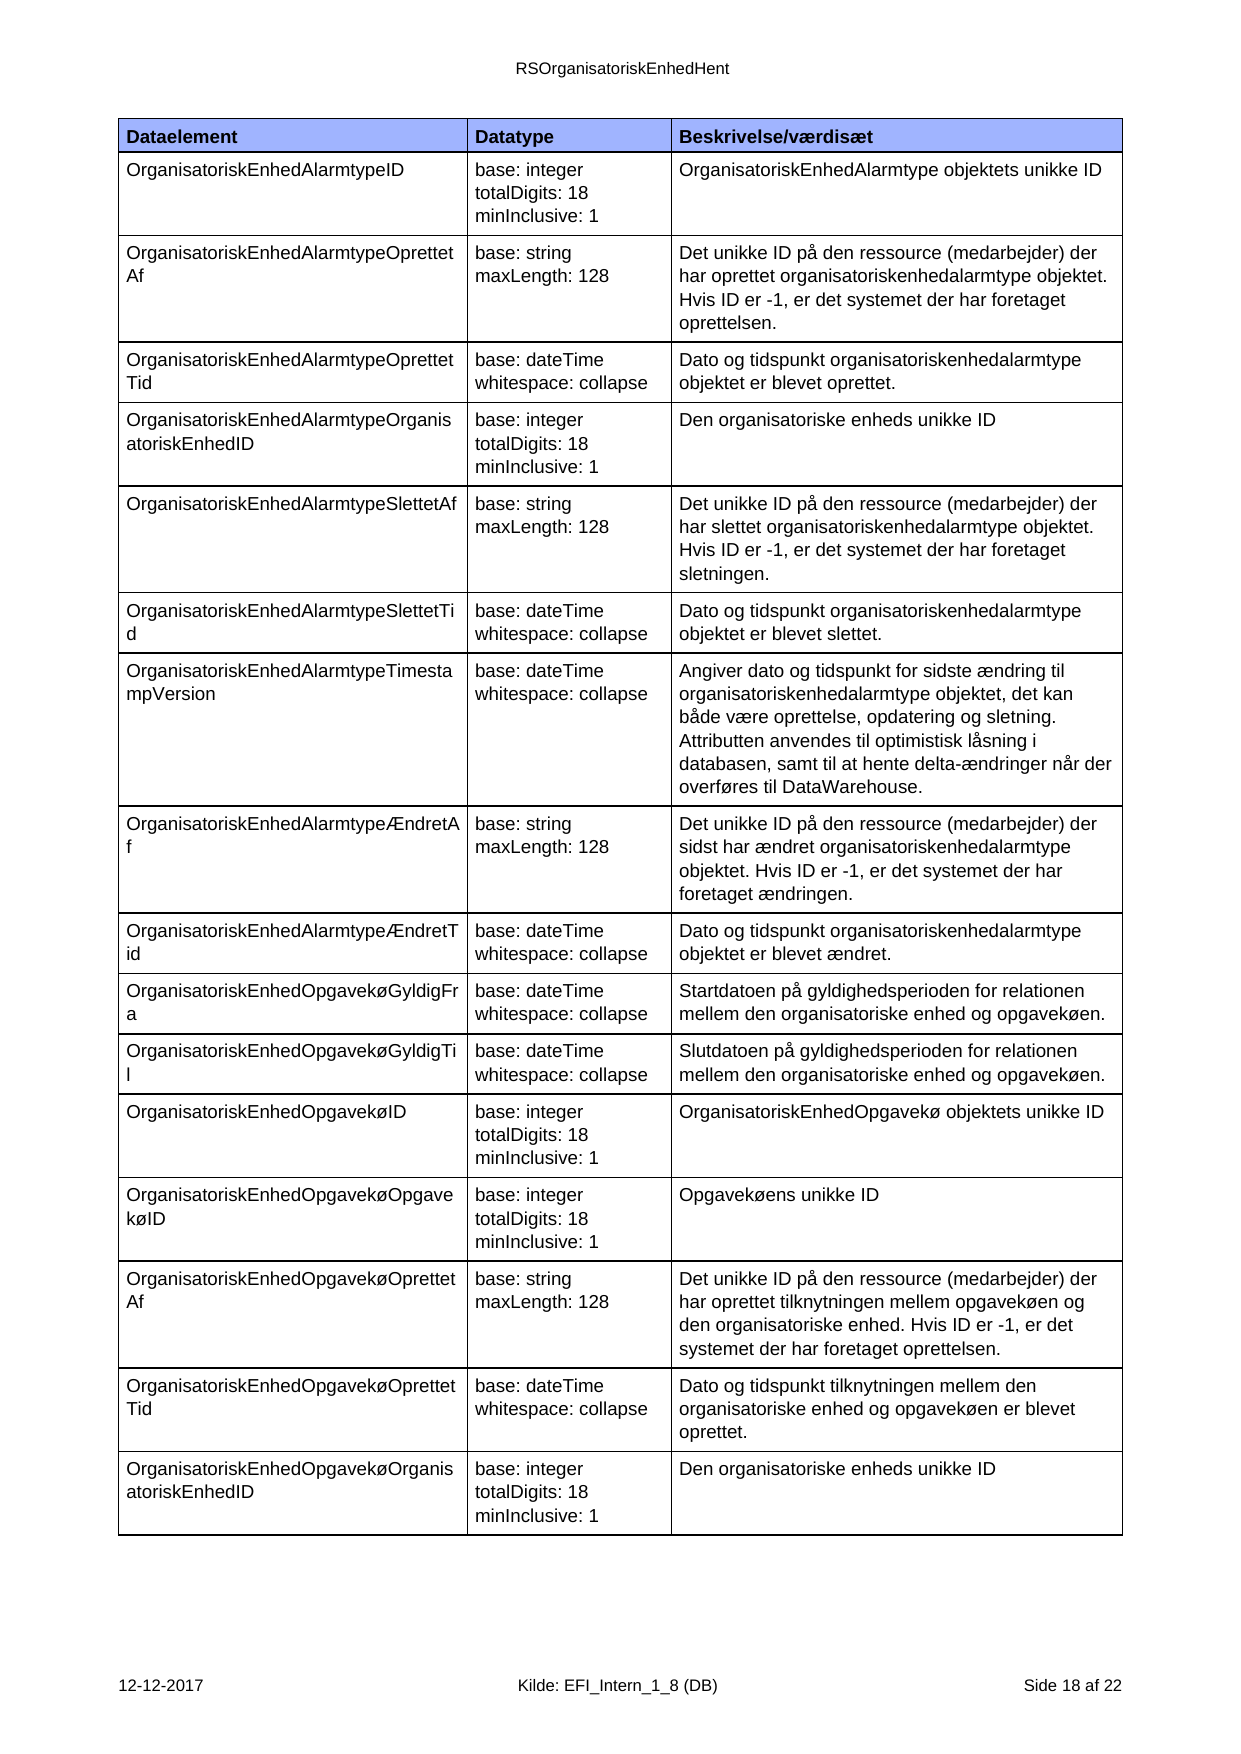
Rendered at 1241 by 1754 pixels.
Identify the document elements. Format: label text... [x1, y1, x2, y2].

table_cell Det unikke ID på den ressource (medarbejder) der har oprettet organisatoriskenhedalarmtype objektet. Hvis ID er -1, er det systemet der har foretaget oprettelsen. [672, 236, 1122, 341]
table_cell OrganisatoriskEnhedOpgavekøID [119, 1095, 467, 1177]
table_cell base: string maxLength: 128 [468, 236, 671, 341]
table_cell base: string maxLength: 128 [468, 1262, 671, 1367]
table_cell base: dateTime whitespace: collapse [468, 343, 671, 402]
table_cell Dato og tidspunkt tilknytningen mellem den organisatoriske enhed og opgavekøen er blevet oprettet. [672, 1369, 1122, 1451]
table_cell Den organisatoriske enheds unikke ID [672, 1452, 1122, 1534]
table_cell OrganisatoriskEnhedAlarmtypeÆndretAf [119, 807, 467, 912]
table_cell OrganisatoriskEnhedAlarmtypeTimestampVersion [119, 654, 467, 805]
table_cell base: dateTime whitespace: collapse [468, 914, 671, 972]
table_cell OrganisatoriskEnhedAlarmtypeOprettetAf [119, 236, 467, 341]
table_cell Det unikke ID på den ressource (medarbejder) der har slettet organisatoriskenhedalarmtype objektet. Hvis ID er -1, er det systemet der har foretaget sletningen. [672, 487, 1122, 592]
table_cell OrganisatoriskEnhedAlarmtypeÆndretTid [119, 914, 467, 972]
table_cell Slutdatoen på gyldighedsperioden for relationen mellem den organisatoriske enhed og opgavekøen. [672, 1035, 1122, 1093]
table_cell OrganisatoriskEnhedAlarmtypeSlettetAf [119, 487, 467, 592]
table_cell OrganisatoriskEnhedOpgavekø objektets unikke ID [672, 1095, 1122, 1177]
table_cell Dato og tidspunkt organisatoriskenhedalarmtype objektet er blevet oprettet. [672, 343, 1122, 402]
table_cell Dato og tidspunkt organisatoriskenhedalarmtype objektet er blevet ændret. [672, 914, 1122, 972]
table_cell OrganisatoriskEnhedOpgavekøGyldigTil [119, 1035, 467, 1093]
table_cell Opgavekøens unikke ID [672, 1178, 1122, 1260]
table_cell Det unikke ID på den ressource (medarbejder) der har oprettet tilknytningen mellem opgavekøen og den organisatoriske enhed. Hvis ID er -1, er det systemet der har foretaget oprettelsen. [672, 1262, 1122, 1367]
table_header Datatype [468, 119, 671, 151]
table_cell OrganisatoriskEnhedAlarmtypeOprettetTid [119, 343, 467, 402]
table_cell OrganisatoriskEnhedOpgavekøOrganisatoriskEnhedID [119, 1452, 467, 1534]
table_cell base: integer totalDigits: 18 minInclusive: 1 [468, 153, 671, 234]
table_cell Startdatoen på gyldighedsperioden for relationen mellem den organisatoriske enhed og opgavekøen. [672, 974, 1122, 1033]
table_cell OrganisatoriskEnhedAlarmtypeOrganisatoriskEnhedID [119, 403, 467, 485]
table_cell Angiver dato og tidspunkt for sidste ændring til organisatoriskenhedalarmtype objektet, det kan både være oprettelse, opdatering og sletning. Attributten anvendes til optimistisk låsning i databasen, samt til at hente delta-ændringer når der overføres til DataWarehouse. [672, 654, 1122, 805]
table_cell OrganisatoriskEnhedOpgavekøOprettetAf [119, 1262, 467, 1367]
table_cell OrganisatoriskEnhedAlarmtypeSlettetTid [119, 593, 467, 652]
table_cell base: dateTime whitespace: collapse [468, 1369, 671, 1451]
table_cell base: integer totalDigits: 18 minInclusive: 1 [468, 1095, 671, 1177]
table_cell base: dateTime whitespace: collapse [468, 593, 671, 652]
table_cell base: dateTime whitespace: collapse [468, 974, 671, 1033]
table_cell base: string maxLength: 128 [468, 807, 671, 912]
table_header Dataelement [119, 119, 467, 151]
table_cell OrganisatoriskEnhedOpgavekøGyldigFra [119, 974, 467, 1033]
table_cell Dato og tidspunkt organisatoriskenhedalarmtype objektet er blevet slettet. [672, 593, 1122, 652]
table_cell Det unikke ID på den ressource (medarbejder) der sidst har ændret organisatoriskenhedalarmtype objektet. Hvis ID er -1, er det systemet der har foretaget ændringen. [672, 807, 1122, 912]
table_cell OrganisatoriskEnhedAlarmtypeID [119, 153, 467, 234]
table_cell base: integer totalDigits: 18 minInclusive: 1 [468, 1178, 671, 1260]
table_cell OrganisatoriskEnhedOpgavekøOpgavekøID [119, 1178, 467, 1260]
table_cell OrganisatoriskEnhedAlarmtype objektets unikke ID [672, 153, 1122, 234]
table_cell base: integer totalDigits: 18 minInclusive: 1 [468, 1452, 671, 1534]
table_cell base: integer totalDigits: 18 minInclusive: 1 [468, 403, 671, 485]
table_cell Den organisatoriske enheds unikke ID [672, 403, 1122, 485]
table_cell OrganisatoriskEnhedOpgavekøOprettetTid [119, 1369, 467, 1451]
table_header Beskrivelse/værdisæt [672, 119, 1122, 151]
table_cell base: string maxLength: 128 [468, 487, 671, 592]
table_cell base: dateTime whitespace: collapse [468, 1035, 671, 1093]
table_cell base: dateTime whitespace: collapse [468, 654, 671, 805]
